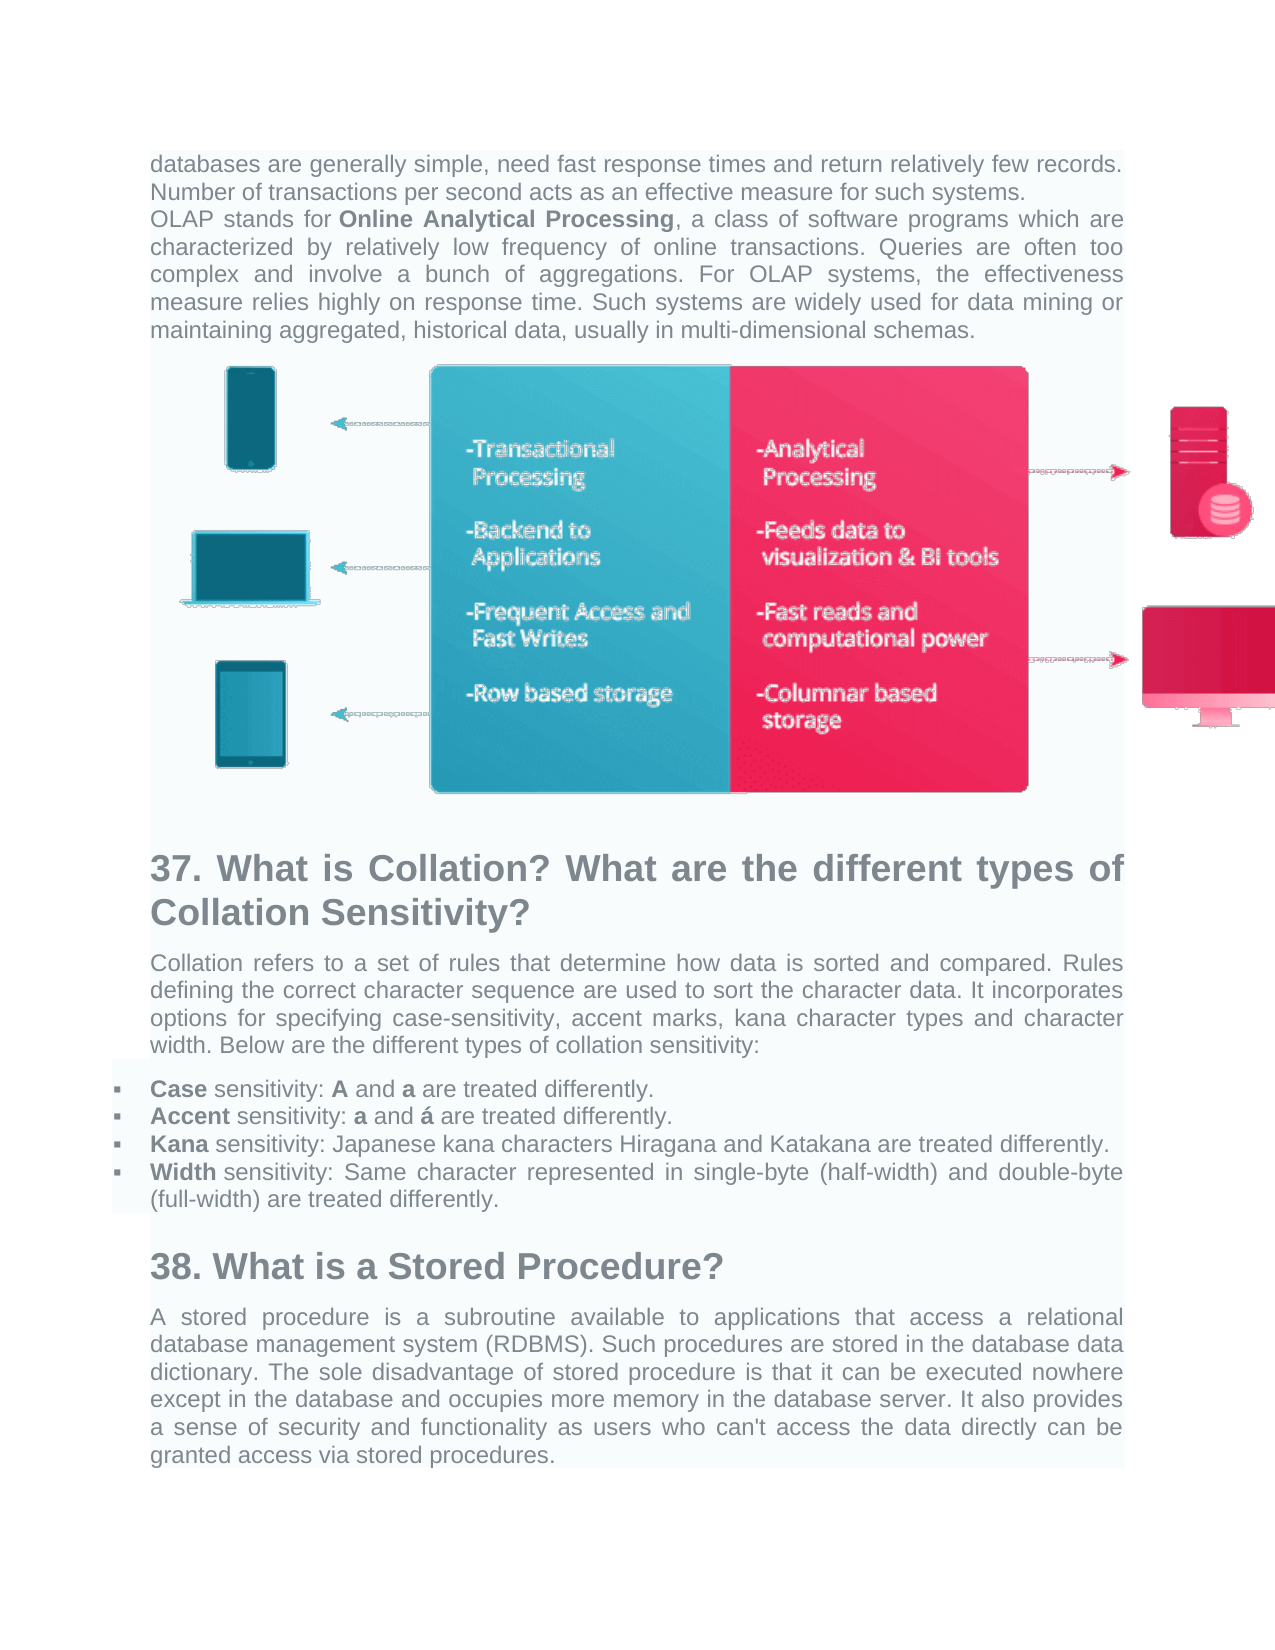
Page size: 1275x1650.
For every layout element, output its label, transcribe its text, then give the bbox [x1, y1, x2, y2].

list Case sensitivity: A and a are treated differently. [112, 1074, 1125, 1102]
text 37. What is Collation? What are the different types of Collation Sensitivity? [150, 847, 1125, 933]
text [150, 150, 1125, 205]
list Width sensitivity: Same character represented in single-byte (half-width) and double-byte (full-width) are treated differently. [112, 1157, 1125, 1213]
list Kana sensitivity: Japanese kana characters Hiragana and Katakana are treated differently. [112, 1130, 1125, 1157]
text Collation refers to a set of rules that determine how data is sorted and compared. Rules defining the correct character sequence are used to sort the character data. It incorporates options for specifying case-sensitivity, accent marks, kana character types and character width. Below are the different types of collation sensitivity: [150, 948, 1125, 1059]
text 38. What is a Stored Procedure? [150, 1244, 1125, 1287]
list Accent sensitivity: a and á are treated differently. [112, 1102, 1125, 1130]
text A stored procedure is a subroutine available to applications that access a relational database management system (RDBMS). Such procedures are stored in the database data dictionary. The sole disadvantage of stored procedure is that it can be executed nowhere except in the database and occupies more memory in the database server. It also provides a sense of security and functionality as users who can't access the data directly can be granted access via stored procedures. [150, 1303, 1125, 1468]
picture [150, 343, 1275, 816]
text OLAP stands for Online Analytical Processing, a class of software programs which are characterized by relatively low frequency of online transactions. Queries are often too complex and involve a bunch of aggregations. For OLAP systems, the effectiveness measure relies highly on response time. Such systems are widely used for data mining or maintaining aggregated, historical data, usually in multi-dimensional schemas. [150, 205, 1125, 343]
